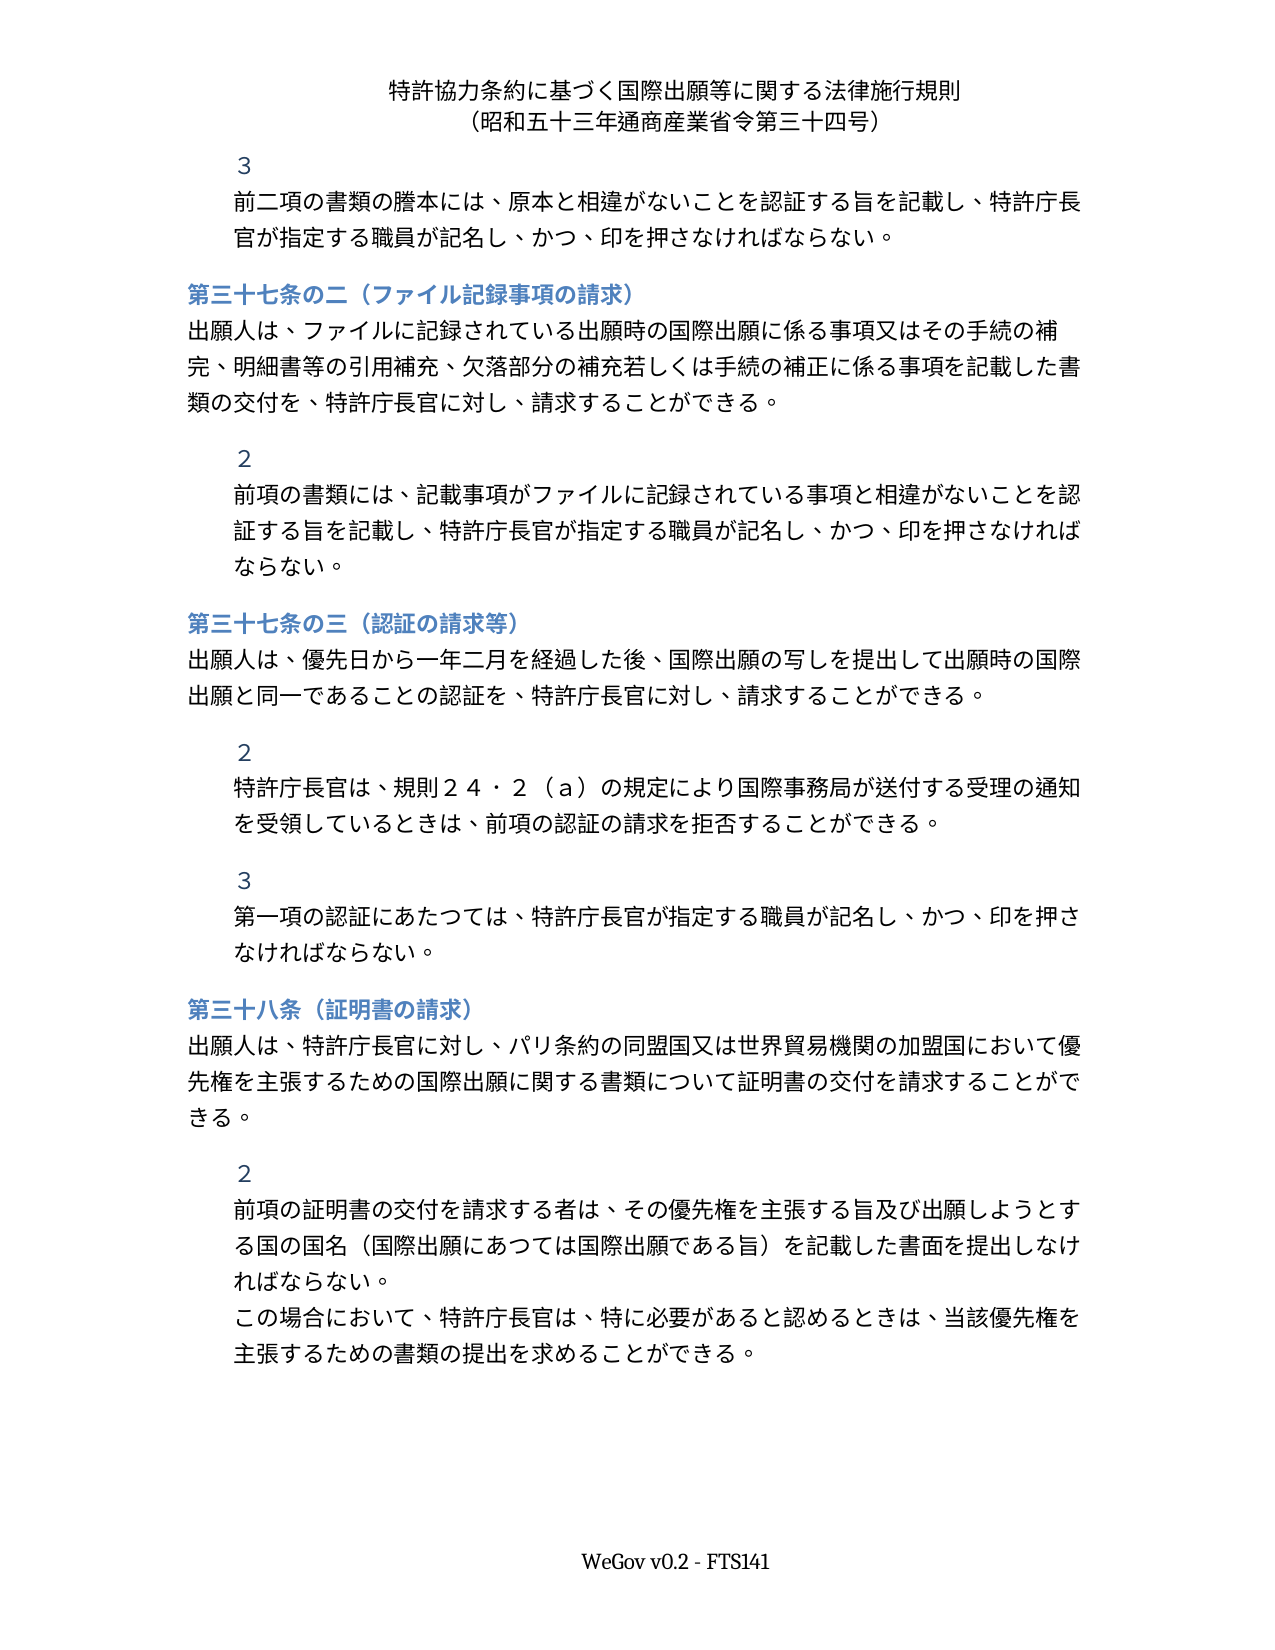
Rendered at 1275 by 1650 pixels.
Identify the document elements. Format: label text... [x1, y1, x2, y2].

text 特許庁長官は、規則２４．２（ａ）の規定により国際事務局が送付する受理の通知を受領しているときは、前項の認証の請求を拒否することができる。 [233, 772, 1087, 839]
subtitle 第三十七条の二（ファイル記録事項の請求） [187, 279, 1087, 310]
text 出願人は、ファイルに記録されている出願時の国際出願に係る事項又はその手続の補完、明細書等の引用補充、欠落部分の補充若しくは手続の補正に係る事項を記載した書類の交付を、特許庁長官に対し、請求することができる。 [187, 314, 1087, 418]
subtitle 第三十七条の三（認証の請求等） [187, 608, 1087, 639]
subtitle ３ [233, 865, 1087, 896]
text 出願人は、特許庁長官に対し、パリ条約の同盟国又は世界貿易機関の加盟国において優先権を主張するための国際出願に関する書類について証明書の交付を請求することができる。 [187, 1030, 1087, 1133]
text 第一項の認証にあたつては、特許庁長官が指定する職員が記名し、かつ、印を押さなければならない。 [233, 901, 1087, 968]
subtitle 第三十八条（証明書の請求） [187, 994, 1087, 1025]
subtitle ２ [233, 736, 1087, 768]
text 前二項の書類の謄本には、原本と相違がないことを認証する旨を記載し、特許庁長官が指定する職員が記名し、かつ、印を押さなければならない。 [233, 186, 1087, 253]
subtitle ２ [233, 443, 1087, 474]
subtitle ３ [233, 150, 1087, 181]
text 出願人は、優先日から一年二月を経過した後、国際出願の写しを提出して出願時の国際出願と同一であることの認証を、特許庁長官に対し、請求することができる。 [187, 644, 1087, 711]
subtitle ２ [233, 1158, 1087, 1189]
text 前項の書類には、記載事項がファイルに記録されている事項と相違がないことを認証する旨を記載し、特許庁長官が指定する職員が記名し、かつ、印を押さなければならない。 [233, 479, 1087, 582]
text 前項の証明書の交付を請求する者は、その優先権を主張する旨及び出願しようとする国の国名（国際出願にあつては国際出願である旨）を記載した書面を提出しなければならない。 この場合において、特許庁長官は、特に必要があると認めるときは、当該優先権を主張するための書類の提出を求めることができる。 [233, 1194, 1087, 1369]
